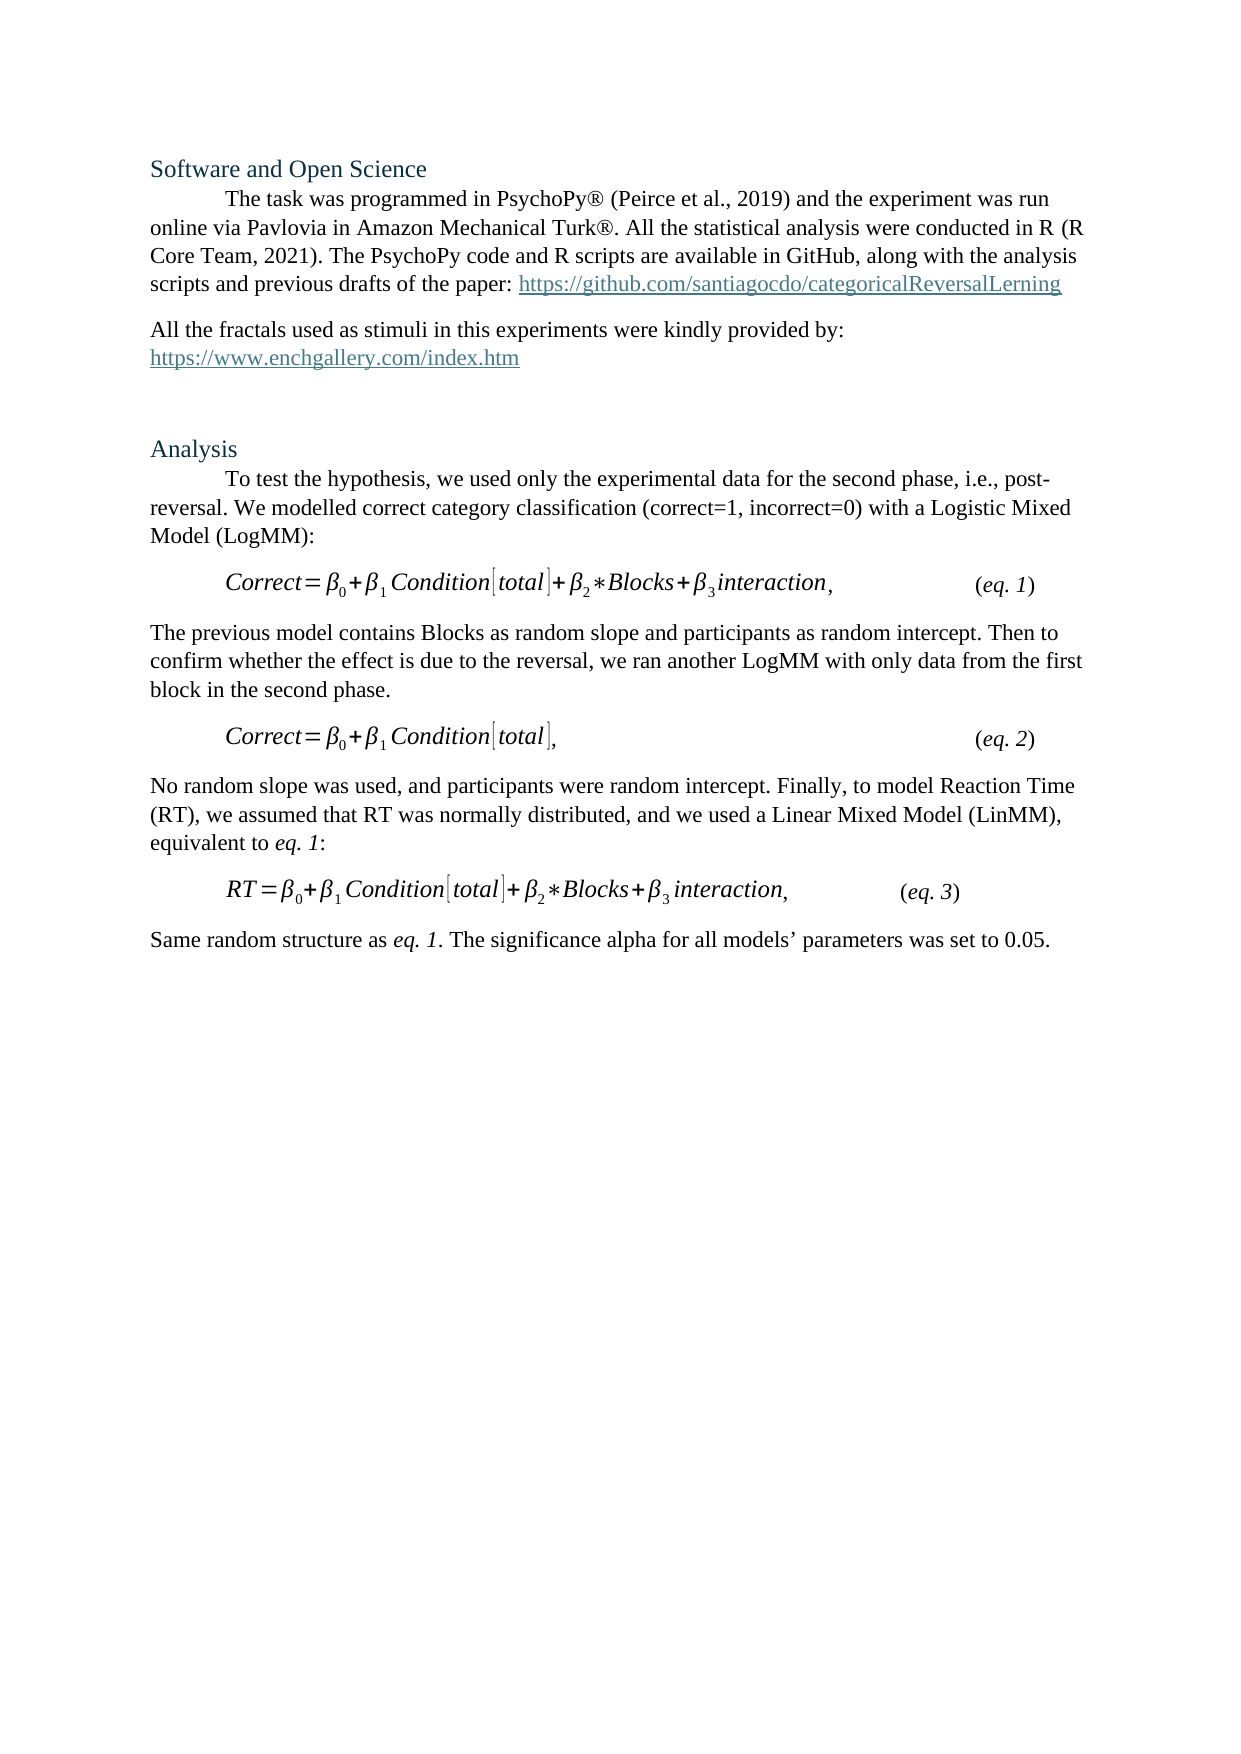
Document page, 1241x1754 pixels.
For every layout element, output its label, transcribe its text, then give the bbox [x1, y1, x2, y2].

text All the fractals used as stimuli in this experiments were kindly provided by: https://www.enchgallery.com/index.htm [150, 316, 1090, 370]
text The previous model contains Blocks as random slope and participants as random intercept. Then to confirm whether the effect is due to the reversal, we ran another LogMM with only data from the first block in the second phase. [150, 619, 1090, 702]
text The task was programmed in PsychoPy® and the experiment was run online via Pavlovia in Amazon Mechanical Turk®. All the statistical analysis were conducted in R . The PsychoPy code and R scripts are available in GitHub, along with the analysis scripts and previous drafts of the paper: https://github.com/santiagocdo/categoricalReversalLerning [150, 185, 1090, 297]
text , (eq. 1) [150, 567, 1090, 600]
text , (eq. 3) [150, 874, 1090, 907]
text Same random structure as eq. 1. The significance alpha for all models’ parameters was set to 0.05. [150, 926, 1090, 952]
text No random slope was used, and participants were random intercept. Finally, to model Reaction Time (RT), we assumed that RT was normally distributed, and we used a Linear Mixed Model (LinMM), equivalent to eq. 1: [150, 772, 1090, 856]
subtitle Analysis [150, 434, 1090, 463]
subtitle Software and Open Science [150, 154, 1090, 183]
text To test the hypothesis, we used only the experimental data for the second phase, i.e., post-reversal. We modelled correct category classification (correct=1, incorrect=0) with a Logistic Mixed Model (LogMM): [150, 465, 1090, 548]
text , (eq. 2) [150, 721, 1090, 754]
